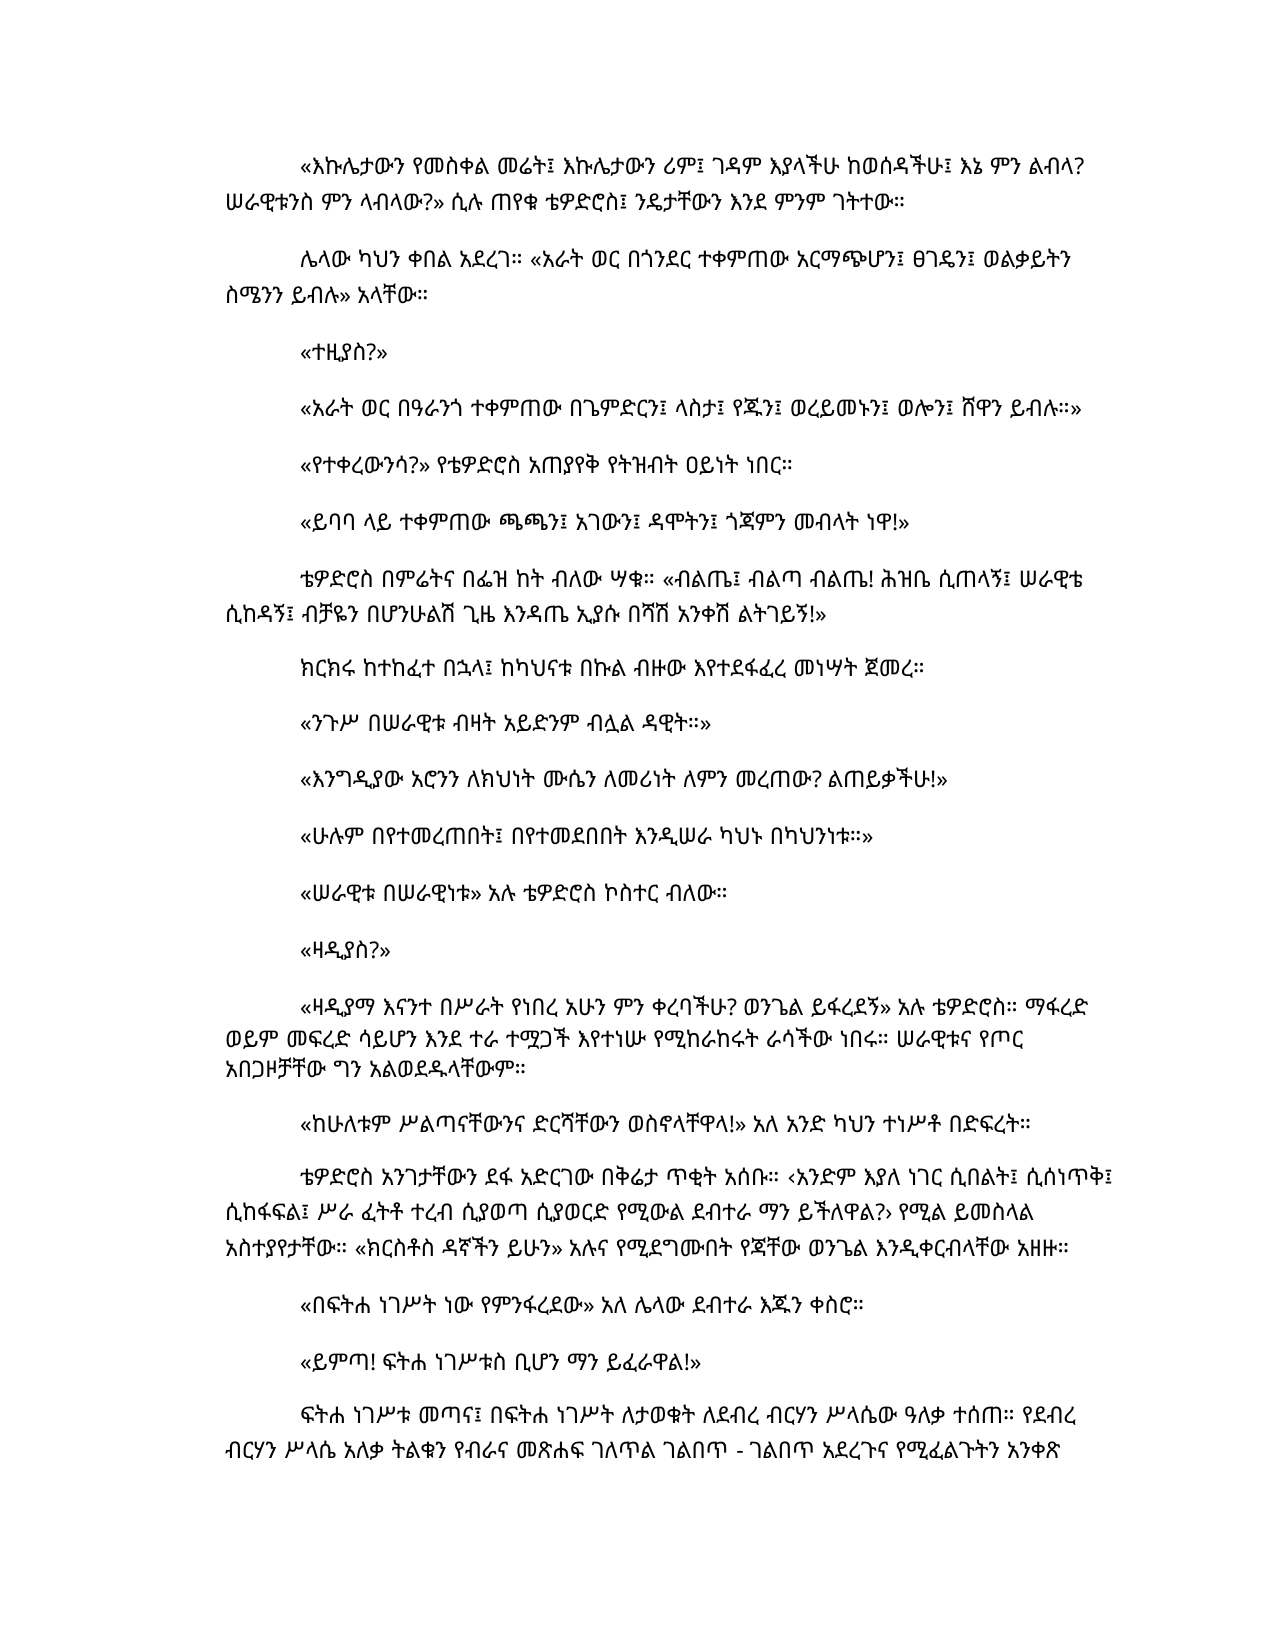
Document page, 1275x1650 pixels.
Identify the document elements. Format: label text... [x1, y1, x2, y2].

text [225, 1402, 1125, 1465]
text «ይምጣ! ፍትሐ ነገሥቱስ ቢሆን ማን ይፈራዋል!» [225, 1345, 1125, 1377]
text ክርክሩ ከተከፈተ በኋላ፤ ከካህናቱ በኩል ብዙው እየተደፋፈረ መነሣት ጀመረ። [225, 655, 1125, 682]
text «የተቀረውንሳ?» የቴዎድሮስ አጠያየቅ የትዝብት ዐይነት ነበር። [225, 449, 1125, 480]
text «አራት ወር በዓራንጎ ተቀምጠው በጌምድርን፤ ላስታ፤ የጁን፤ ወረይመኑን፤ ወሎን፤ ሸዋን ይብሉ።» [225, 392, 1125, 423]
text ሌላው ካህን ቀበል አደረገ። «አራት ወር በጎንደር ተቀምጠው አርማጭሆን፤ ፀገዴን፤ ወልቃይትን ስሜንን ይብሉ» አላቸው። [225, 243, 1125, 310]
text ቴዎድሮስ በምሬትና በፌዝ ከት ብለው ሣቁ። «ብልጤ፤ ብልጣ ብልጤ! ሕዝቤ ሲጠላኝ፤ ሠራዊቴ ሲከዳኝ፤ ብቻዬን በሆንሁልሽ ጊዜ እንዳጤ ኢያሱ በሻሽ አንቀሽ ልትገይኝ!» [225, 562, 1125, 630]
text «እኩሌታውን የመስቀል መሬት፤ እኩሌታውን ሪም፤ ገዳም እያላችሁ ከወሰዳችሁ፤ እኔ ምን ልብላ? ሠራዊቱንስ ምን ላብላው?» ሲሉ ጠየቁ ቴዎድሮስ፤ ንዴታቸውን እንደ ምንም ገትተው። [225, 150, 1125, 217]
text «እንግዲያው አሮንን ለክህነት ሙሴን ለመሪነት ለምን መረጠው? ልጠይቃችሁ!» [225, 763, 1125, 795]
text ቴዎድሮስ አንገታቸውን ደፋ አድርገው በቅሬታ ጥቂት አሰቡ። ‹አንድም እያለ ነገር ሲበልት፤ ሲሰነጥቅ፤ ሲከፋፍል፤ ሥራ ፈትቶ ተረብ ሲያወጣ ሲያወርድ የሚውል ደብተራ ማን ይችለዋል?› የሚል ይመስላል አስተያየታቸው። «ክርስቶስ ዳኛችን ይሁን» አሉና የሚደግሙበት የጃቸው ወንጌል እንዲቀርብላቸው አዘዙ። [225, 1164, 1125, 1263]
text «ዛዲያማ እናንተ በሥራት የነበረ አሁን ምን ቀረባችሁ? ወንጌል ይፋረደኝ» አሉ ቴዎድሮስ። ማፋረድ ወይም መፍረድ ሳይሆን እንደ ተራ ተሟጋች እየተነሡ የሚከራከሩት ራሳችው ነበሩ። ሠራዊቱና የጦር አበጋዞቻቸው ግን አልወደዱላቸውም። [225, 991, 1125, 1083]
text «ከሁለቱም ሥልጣናቸውንና ድርሻቸውን ወስኖላቸዋላ!» አለ አንድ ካህን ተነሥቶ በድፍረት። [225, 1108, 1125, 1139]
text «ሠራዊቱ በሠራዊነቱ» አሉ ቴዎድሮስ ኮስተር ብለው። [225, 877, 1125, 908]
text «ተዚያስ?» [225, 335, 1125, 367]
text «ይባባ ላይ ተቀምጠው ጫጫን፤ አገውን፤ ዳሞትን፤ ጎጃምን መብላት ነዋ!» [225, 506, 1125, 537]
text «ሁሉም በየተመረጠበት፤ በየተመደበበት እንዲሠራ ካህኑ በካህንነቱ።» [225, 820, 1125, 851]
text «ንጉሥ በሠራዊቱ ብዛት አይድንም ብሏል ዳዊት።» [225, 707, 1125, 738]
text «በፍትሐ ነገሥት ነው የምንፋረደው» አለ ሌላው ደብተራ እጁን ቀስሮ። [225, 1289, 1125, 1320]
text «ዛዲያስ?» [225, 934, 1125, 965]
